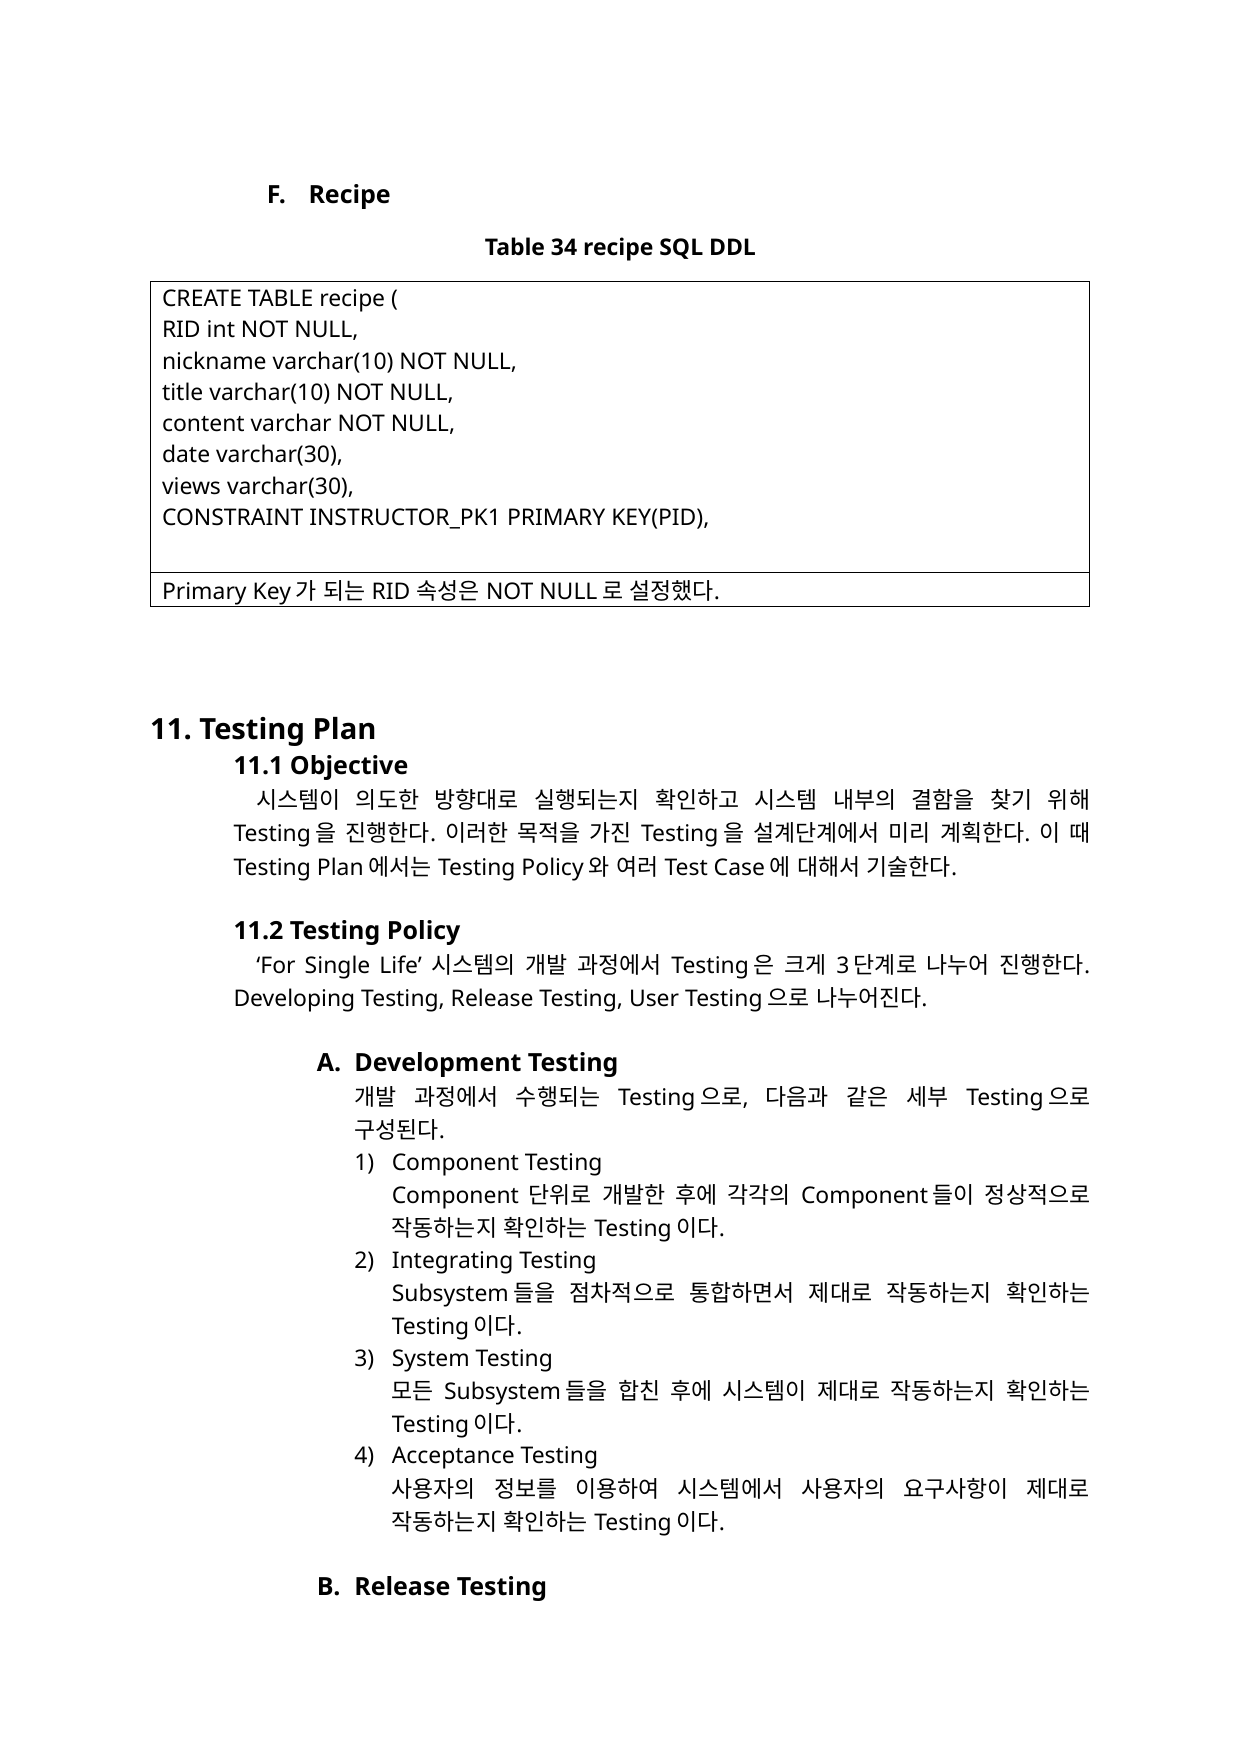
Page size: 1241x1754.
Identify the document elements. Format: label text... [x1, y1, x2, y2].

table_header CREATE TABLE recipe ( RID int NOT NULL, nickname varchar(10) NOT NULL, title varchar(10) NOT NULL, content varchar NOT NULL, date varchar(30), views varchar(30), CONSTRAINT INSTRUCTOR_PK1 PRIMARY KEY(PID), [151, 282, 1089, 572]
list Component Testing [354, 1146, 1090, 1177]
text Table 34 recipe SQL DDL [150, 231, 1090, 262]
list Integrating Testing [354, 1243, 1090, 1275]
list Acceptance Testing [354, 1439, 1090, 1471]
text 시스템이 의도한 방향대로 실행되는지 확인하고 시스템 내부의 결함을 찾기 위해 Testing을 진행한다. 이러한 목적을 가진 Testing을 설계단계에서 미리 계획한다. 이 때 Testing Plan에서는 Testing Policy와 여러 Test Case에 대해서 기술한다. [233, 782, 1090, 882]
list System Testing [354, 1341, 1090, 1373]
list Release Testing [317, 1568, 1090, 1602]
text Component 단위로 개발한 후에 각각의 Component들이 정상적으로 작동하는지 확인하는 Testing이다. [392, 1177, 1090, 1243]
list Recipe [267, 177, 1090, 211]
text ‘For Single Life’ 시스템의 개발 과정에서 Testing은 크게 3단계로 나누어 진행한다. Developing Testing, Release Testing, User Testing으로 나누어진다. [233, 947, 1090, 1014]
text 모든 Subsystem들을 합친 후에 시스템이 제대로 작동하는지 확인하는 Testing이다. [392, 1373, 1090, 1439]
text 개발 과정에서 수행되는 Testing으로, 다음과 같은 세부 Testing으로 구성된다. [354, 1079, 1090, 1146]
table_cell Primary Key가 되는 RID 속성은 NOT NULL로 설정했다. [151, 573, 1089, 606]
text 11.2 Testing Policy [150, 913, 1090, 947]
text Subsystem들을 점차적으로 통합하면서 제대로 작동하는지 확인하는 Testing이다. [392, 1275, 1090, 1341]
text 11. Testing Plan [150, 708, 1090, 748]
list Development Testing [317, 1045, 1090, 1079]
text 11.1 Objective [150, 748, 1090, 782]
text 사용자의 정보를 이용하여 시스템에서 사용자의 요구사항이 제대로 작동하는지 확인하는 Testing이다. [392, 1471, 1090, 1537]
